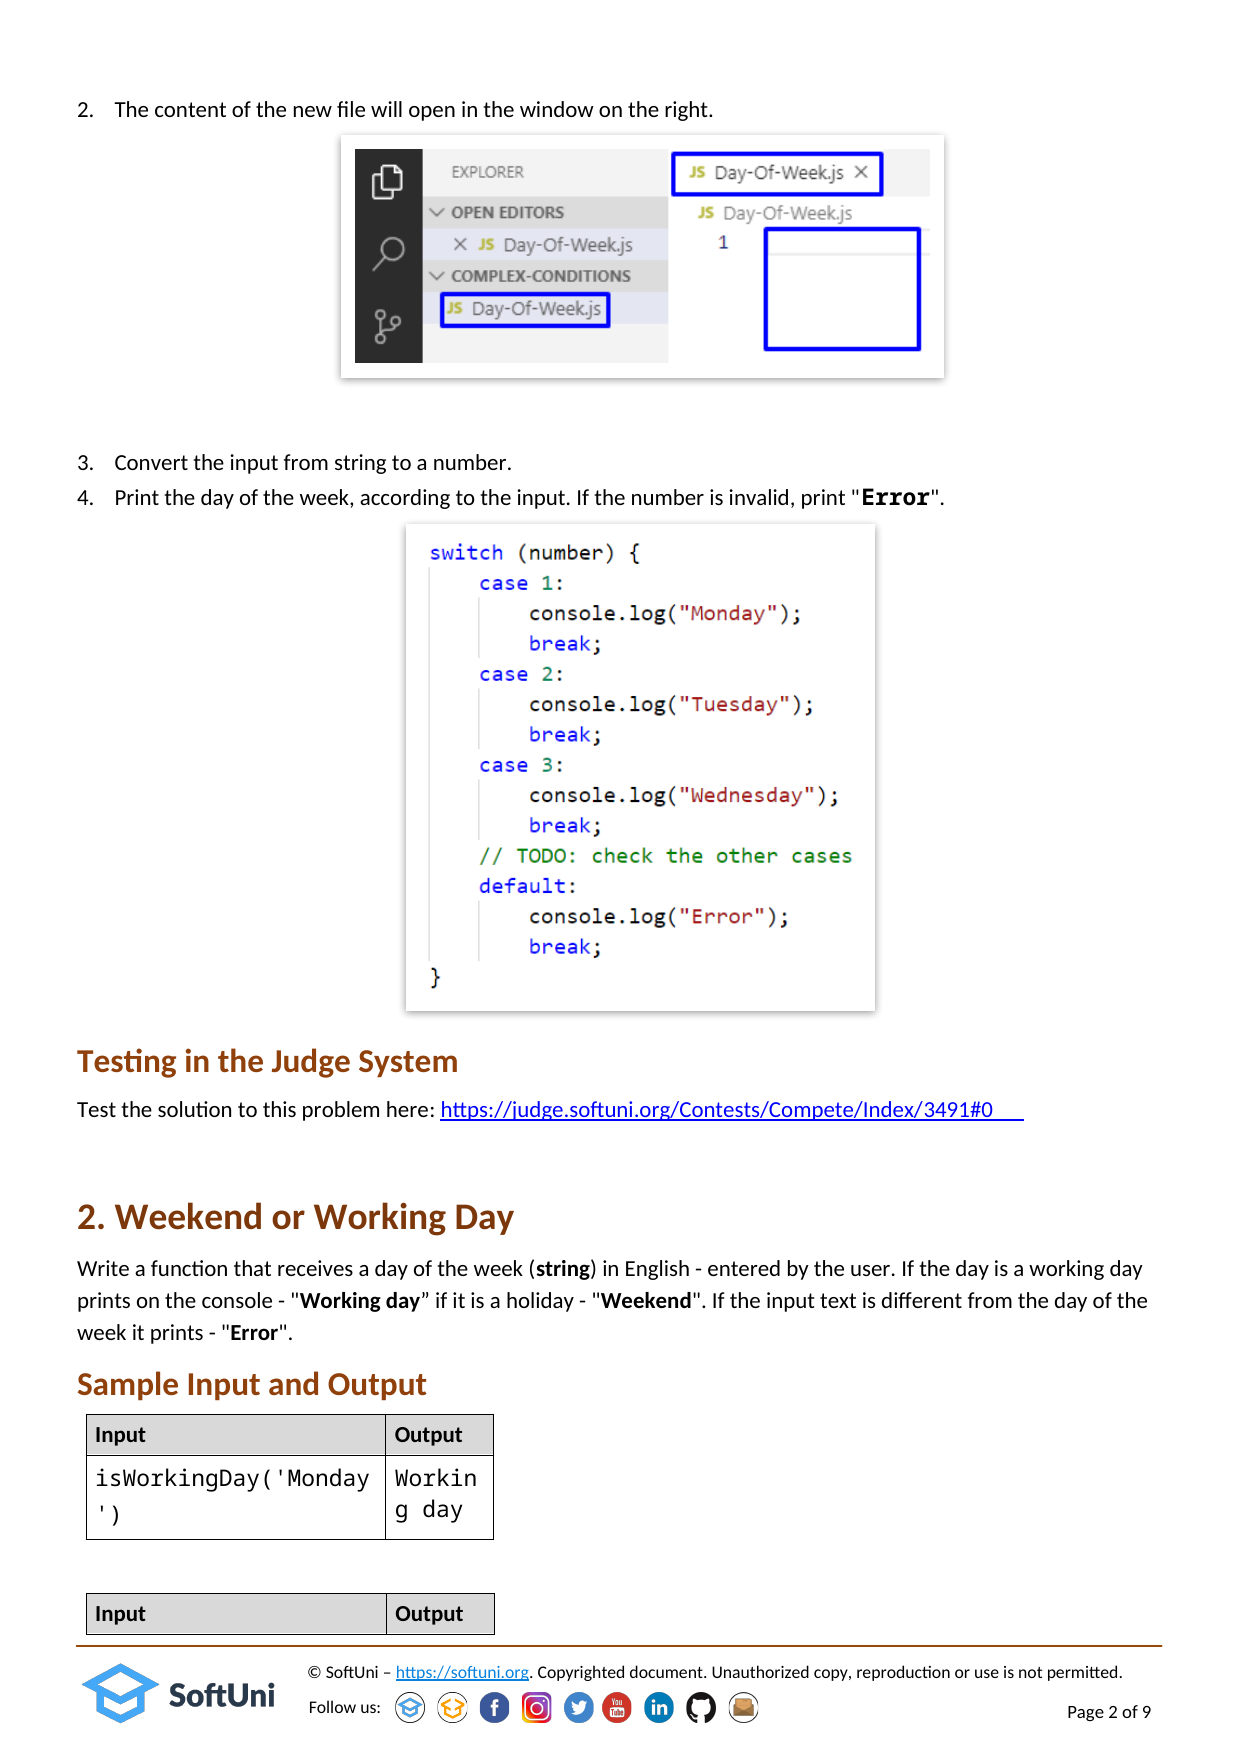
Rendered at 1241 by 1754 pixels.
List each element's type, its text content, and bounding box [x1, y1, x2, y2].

table_cell Working day [386, 1456, 493, 1538]
picture [479, 1692, 510, 1723]
picture [658, 1705, 667, 1714]
picture [686, 1692, 716, 1723]
subtitle Testing in the Judge System [77, 1040, 1163, 1081]
picture [522, 1692, 552, 1723]
picture [564, 1692, 594, 1723]
list Convert the input from string to a number. [77, 448, 1163, 477]
list The content of the new file will open in the window on the right. [77, 95, 1163, 123]
picture [665, 1692, 674, 1701]
picture [644, 1692, 653, 1701]
picture [437, 1692, 468, 1723]
text Test the solution to this problem here: https://judge.softuni.org/Contests/Compete/Index/3491#0 [77, 1095, 1163, 1123]
list Print the day of the week, according to the input. If the number is invalid, print "Error". [77, 481, 1163, 512]
table_header Input [87, 1415, 385, 1454]
picture [355, 149, 930, 363]
table_header Output [387, 1594, 494, 1633]
subtitle Sample Input and Output [77, 1363, 1163, 1403]
picture [420, 539, 861, 996]
picture [75, 1658, 281, 1729]
picture [602, 1692, 632, 1723]
picture [728, 1692, 759, 1723]
picture [665, 1714, 674, 1723]
table_header Input [87, 1594, 386, 1633]
subtitle Weekend or Working Day [77, 1193, 1163, 1238]
picture [395, 1692, 425, 1723]
table_cell isWorkingDay('Monday') [87, 1456, 385, 1538]
picture [644, 1714, 653, 1723]
table_header Output [386, 1415, 493, 1454]
text Write a function that receives a day of the week (string) in English - entered by the user. If the day is a working day prints on the console - "Working day” if it is a holiday - "Weekend". If the input text is different from the day of the week it prints - "Error". [77, 1254, 1163, 1346]
